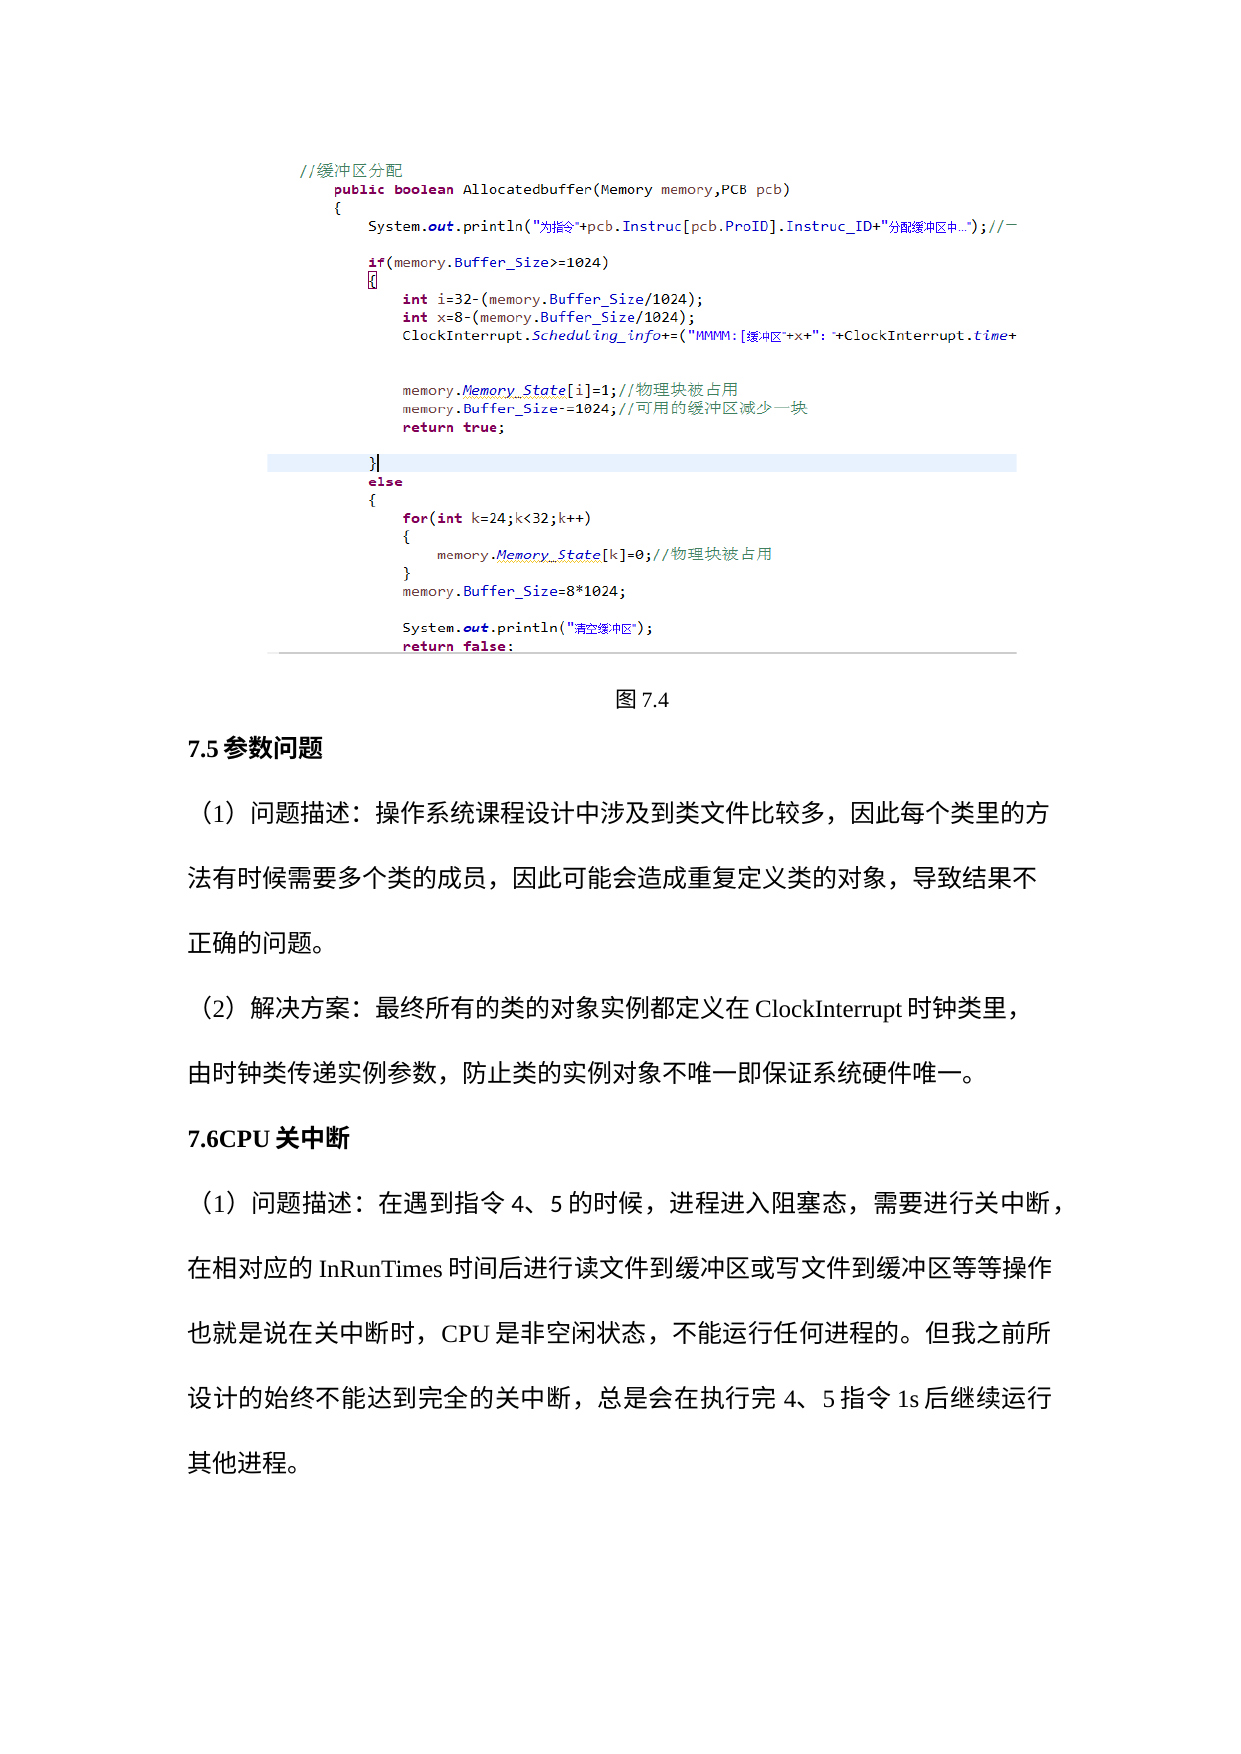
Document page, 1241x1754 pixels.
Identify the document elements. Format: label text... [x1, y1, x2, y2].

text 7.5参数问题 [187, 714, 1053, 779]
text （1）问题描述：在遇到指令4、5的时候，进程进入阻塞态，需要进行关中断，在相对应的InRunTimes时间后进行读文件到缓冲区或写文件到缓冲区等等操作，也就是说在关中断时，CPU是非空闲状态，不能运行任何进程的。但我之前所设计的始终不能达到完全的关中断，总是会在执行完4、5指令1s后继续运行其他进程。 [187, 1169, 1053, 1494]
text 图7.4 [231, 682, 1053, 714]
text （2）解决方案：最终所有的类的对象实例都定义在ClockInterrupt时钟类里，由时钟类传递实例参数，防止类的实例对象不唯一即保证系统硬件唯一。 [187, 974, 1053, 1104]
text （1）问题描述：操作系统课程设计中涉及到类文件比较多，因此每个类里的方法有时候需要多个类的成员，因此可能会造成重复定义类的对象，导致结果不正确的问题。 [187, 779, 1053, 974]
text 7.6CPU关中断 [187, 1104, 1053, 1169]
picture [267, 162, 1017, 654]
